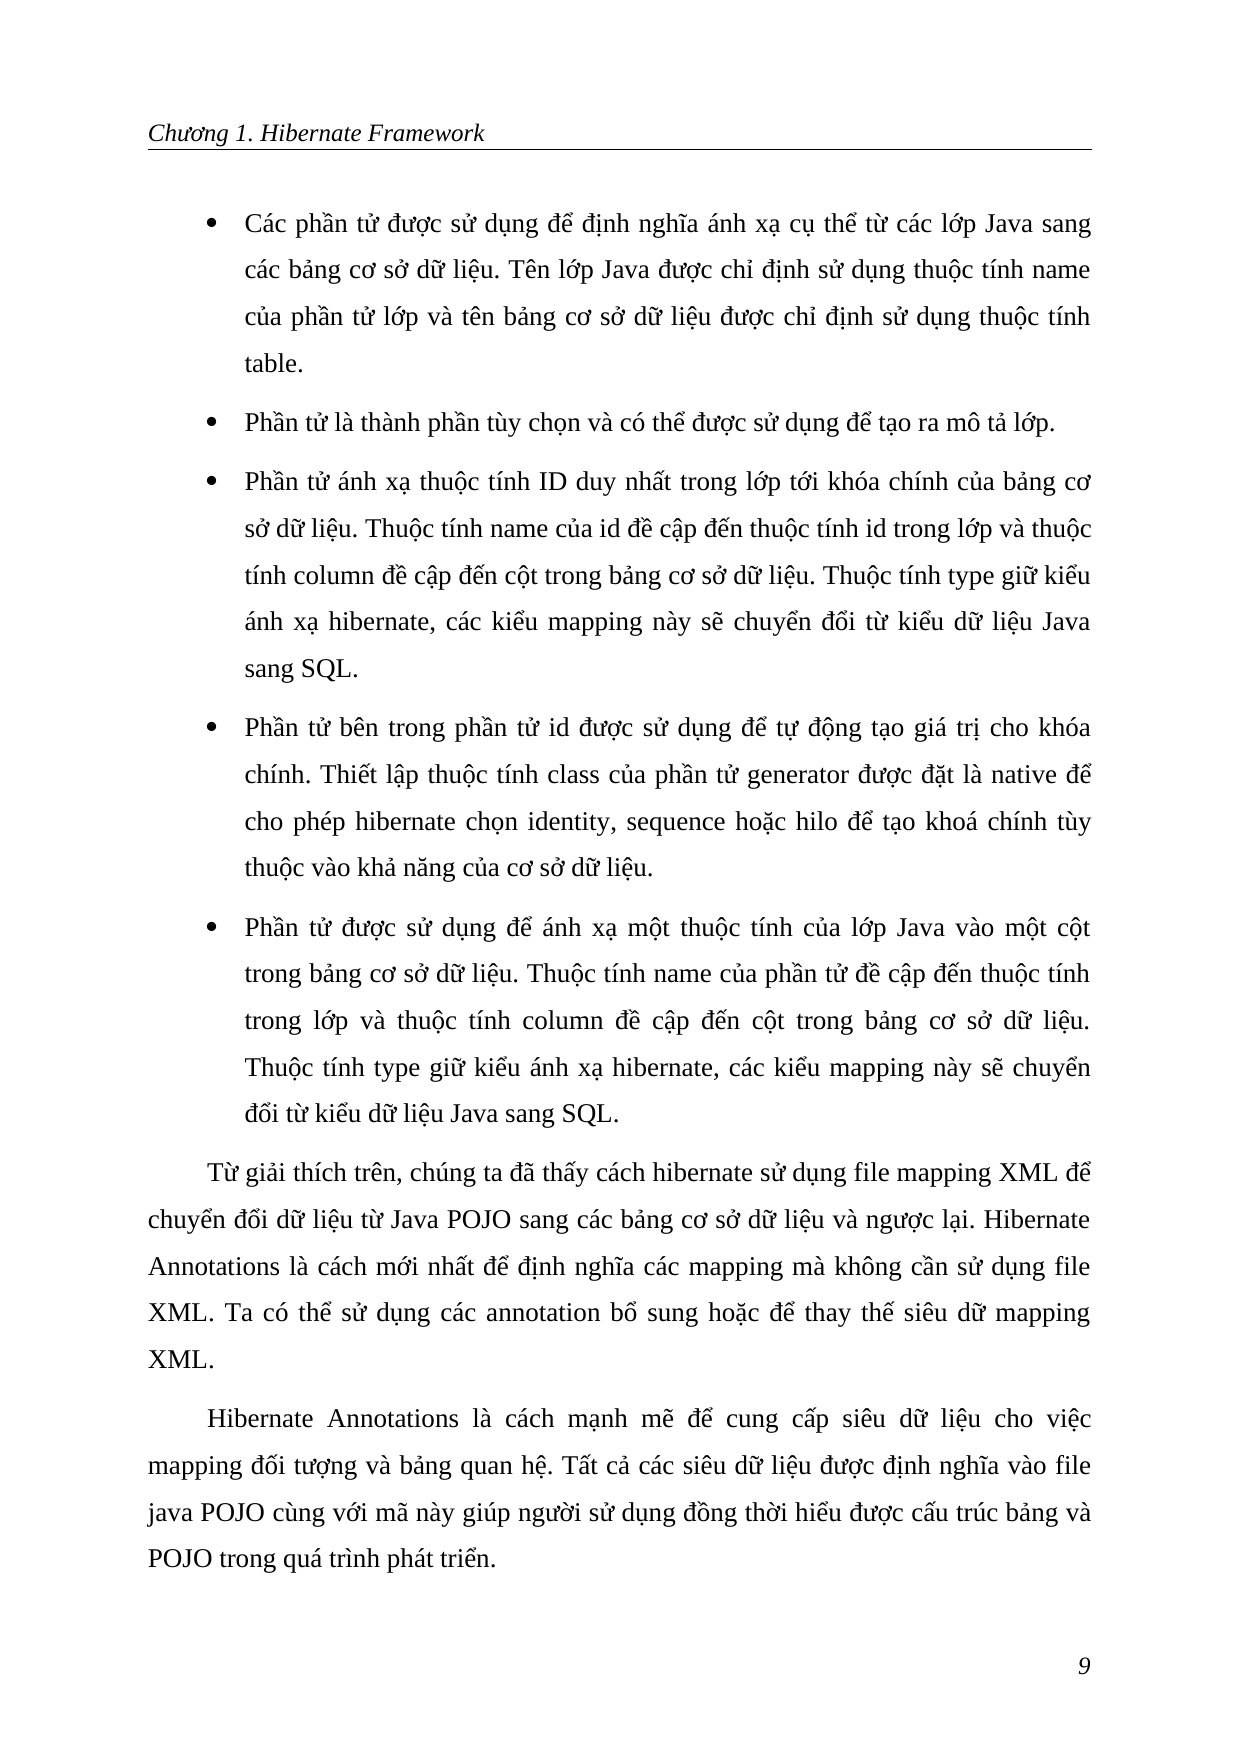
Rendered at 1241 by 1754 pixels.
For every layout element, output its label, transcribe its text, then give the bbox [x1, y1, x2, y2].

text Từ giải thích trên, chúng ta đã thấy cách hibernate sử dụng file mapping XML để chuyển đổi dữ liệu từ Java POJO sang các bảng cơ sở dữ liệu và ngược lại. Hibernate Annotations là cách mới nhất để định nghĩa các mapping mà không cần sử dụng file XML. Ta có thể sử dụng các annotation bổ sung hoặc để thay thế siêu dữ mapping XML. [148, 1157, 1092, 1374]
list Phần tử bên trong phần tử id được sử dụng để tự động tạo giá trị cho khóa chính. Thiết lập thuộc tính class của phần tử generator được đặt là native để cho phép hibernate chọn identity, sequence hoặc hilo để tạo khoá chính tùy thuộc vào khả năng của cơ sở dữ liệu. [207, 711, 1092, 883]
list Phần tử ánh xạ thuộc tính ID duy nhất trong lớp tới khóa chính của bảng cơ sở dữ liệu. Thuộc tính name của id đề cập đến thuộc tính id trong lớp và thuộc tính column đề cập đến cột trong bảng cơ sở dữ liệu. Thuộc tính type giữ kiểu ánh xạ hibernate, các kiểu mapping này sẽ chuyển đổi từ kiểu dữ liệu Java sang SQL. [207, 465, 1092, 683]
list Phần tử là thành phần tùy chọn và có thể được sử dụng để tạo ra mô tả lớp. [207, 406, 1092, 437]
list Phần tử được sử dụng để ánh xạ một thuộc tính của lớp Java vào một cột trong bảng cơ sở dữ liệu. Thuộc tính name của phần tử đề cập đến thuộc tính trong lớp và thuộc tính column đề cập đến cột trong bảng cơ sở dữ liệu. Thuộc tính type giữ kiểu ánh xạ hibernate, các kiểu mapping này sẽ chuyển đổi từ kiểu dữ liệu Java sang SQL. [207, 911, 1092, 1128]
list Các phần tử được sử dụng để định nghĩa ánh xạ cụ thể từ các lớp Java sang các bảng cơ sở dữ liệu. Tên lớp Java được chỉ định sử dụng thuộc tính name của phần tử lớp và tên bảng cơ sở dữ liệu được chỉ định sử dụng thuộc tính table. [207, 207, 1092, 378]
text Hibernate Annotations là cách mạnh mẽ để cung cấp siêu dữ liệu cho việc mapping đối tượng và bảng quan hệ. Tất cả các siêu dữ liệu được định nghĩa vào file java POJO cùng với mã này giúp người sử dụng đồng thời hiểu được cấu trúc bảng và POJO trong quá trình phát triển. [148, 1402, 1092, 1573]
